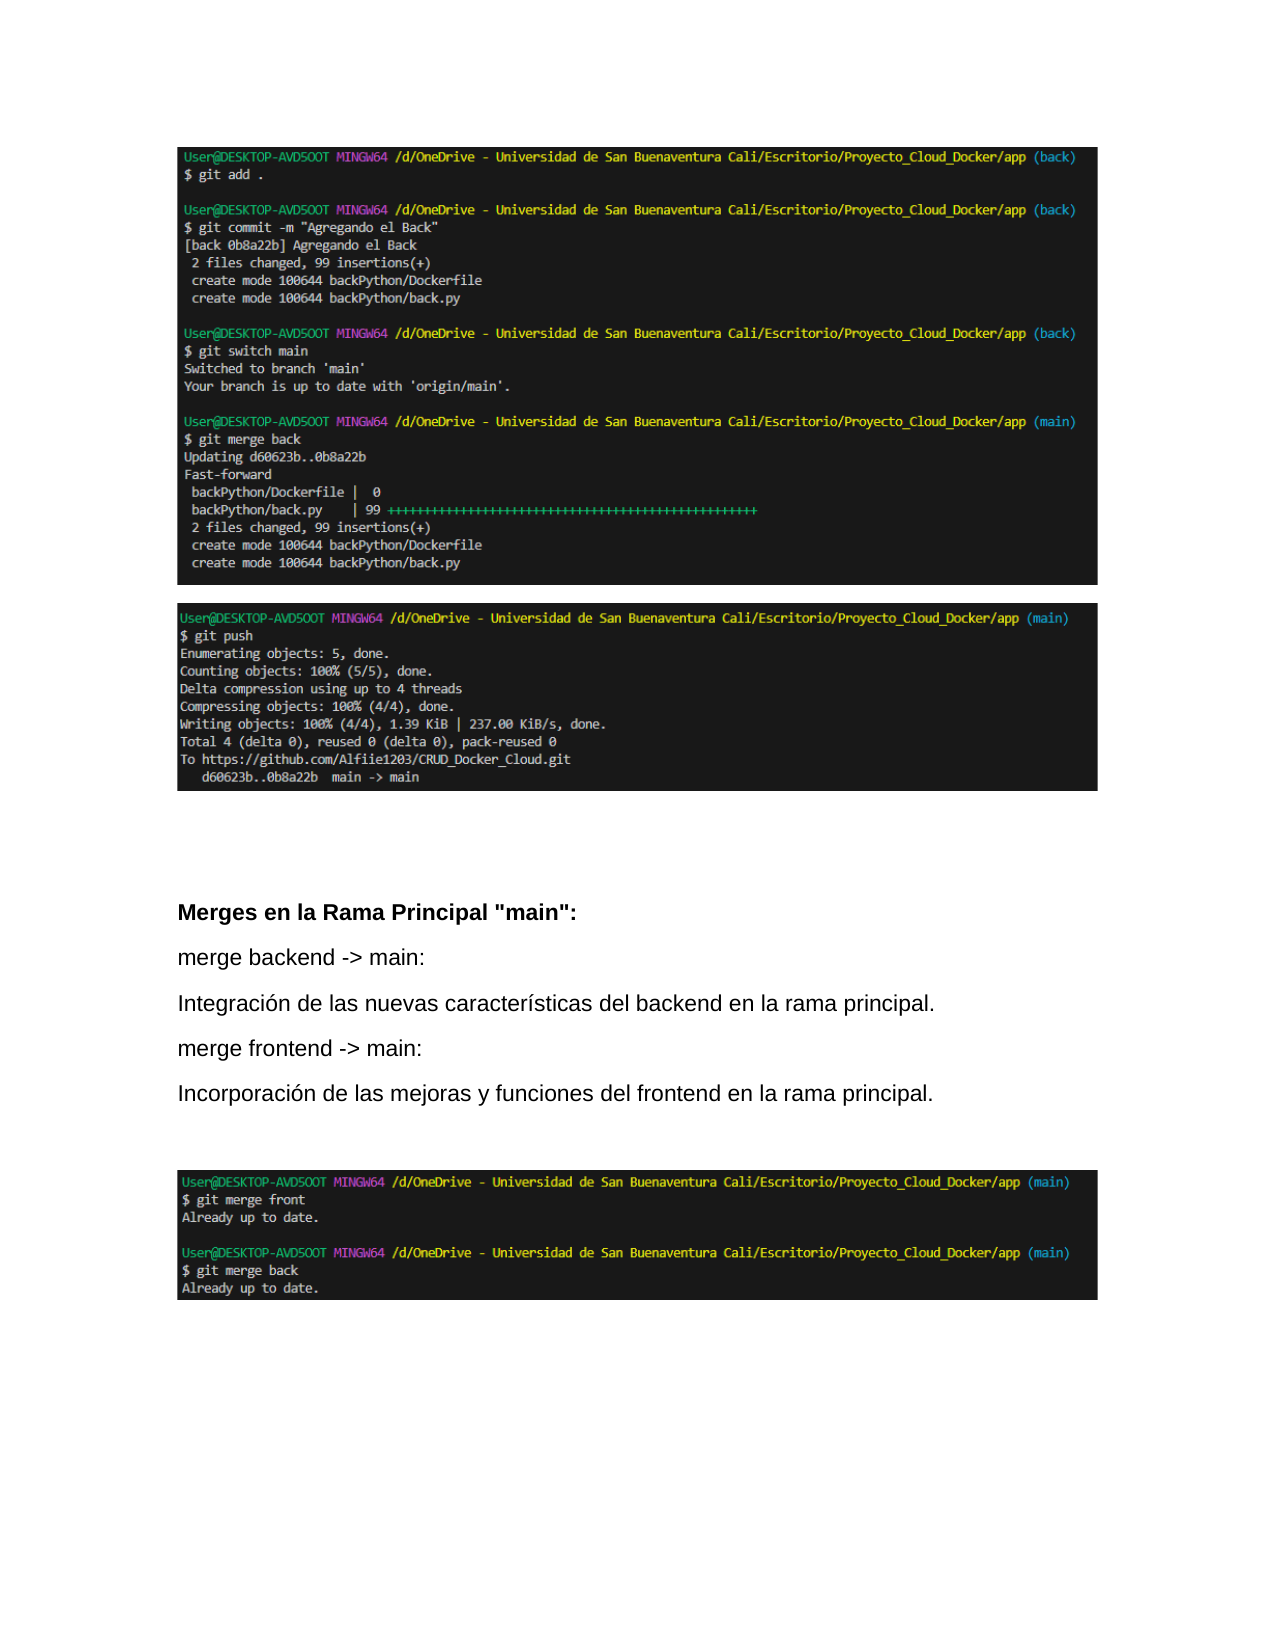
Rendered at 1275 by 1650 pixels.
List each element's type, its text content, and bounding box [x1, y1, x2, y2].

picture [177, 1170, 1098, 1300]
text Merges en la Rama Principal "main": [177, 899, 1098, 926]
text Incorporación de las mejoras y funciones del frontend en la rama principal. [177, 1080, 1098, 1106]
picture [177, 147, 1098, 585]
text merge frontend -> main: [177, 1034, 1098, 1061]
picture [177, 603, 1098, 791]
text merge backend -> main: [177, 944, 1098, 971]
text Integración de las nuevas características del backend en la rama principal. [177, 989, 1098, 1016]
